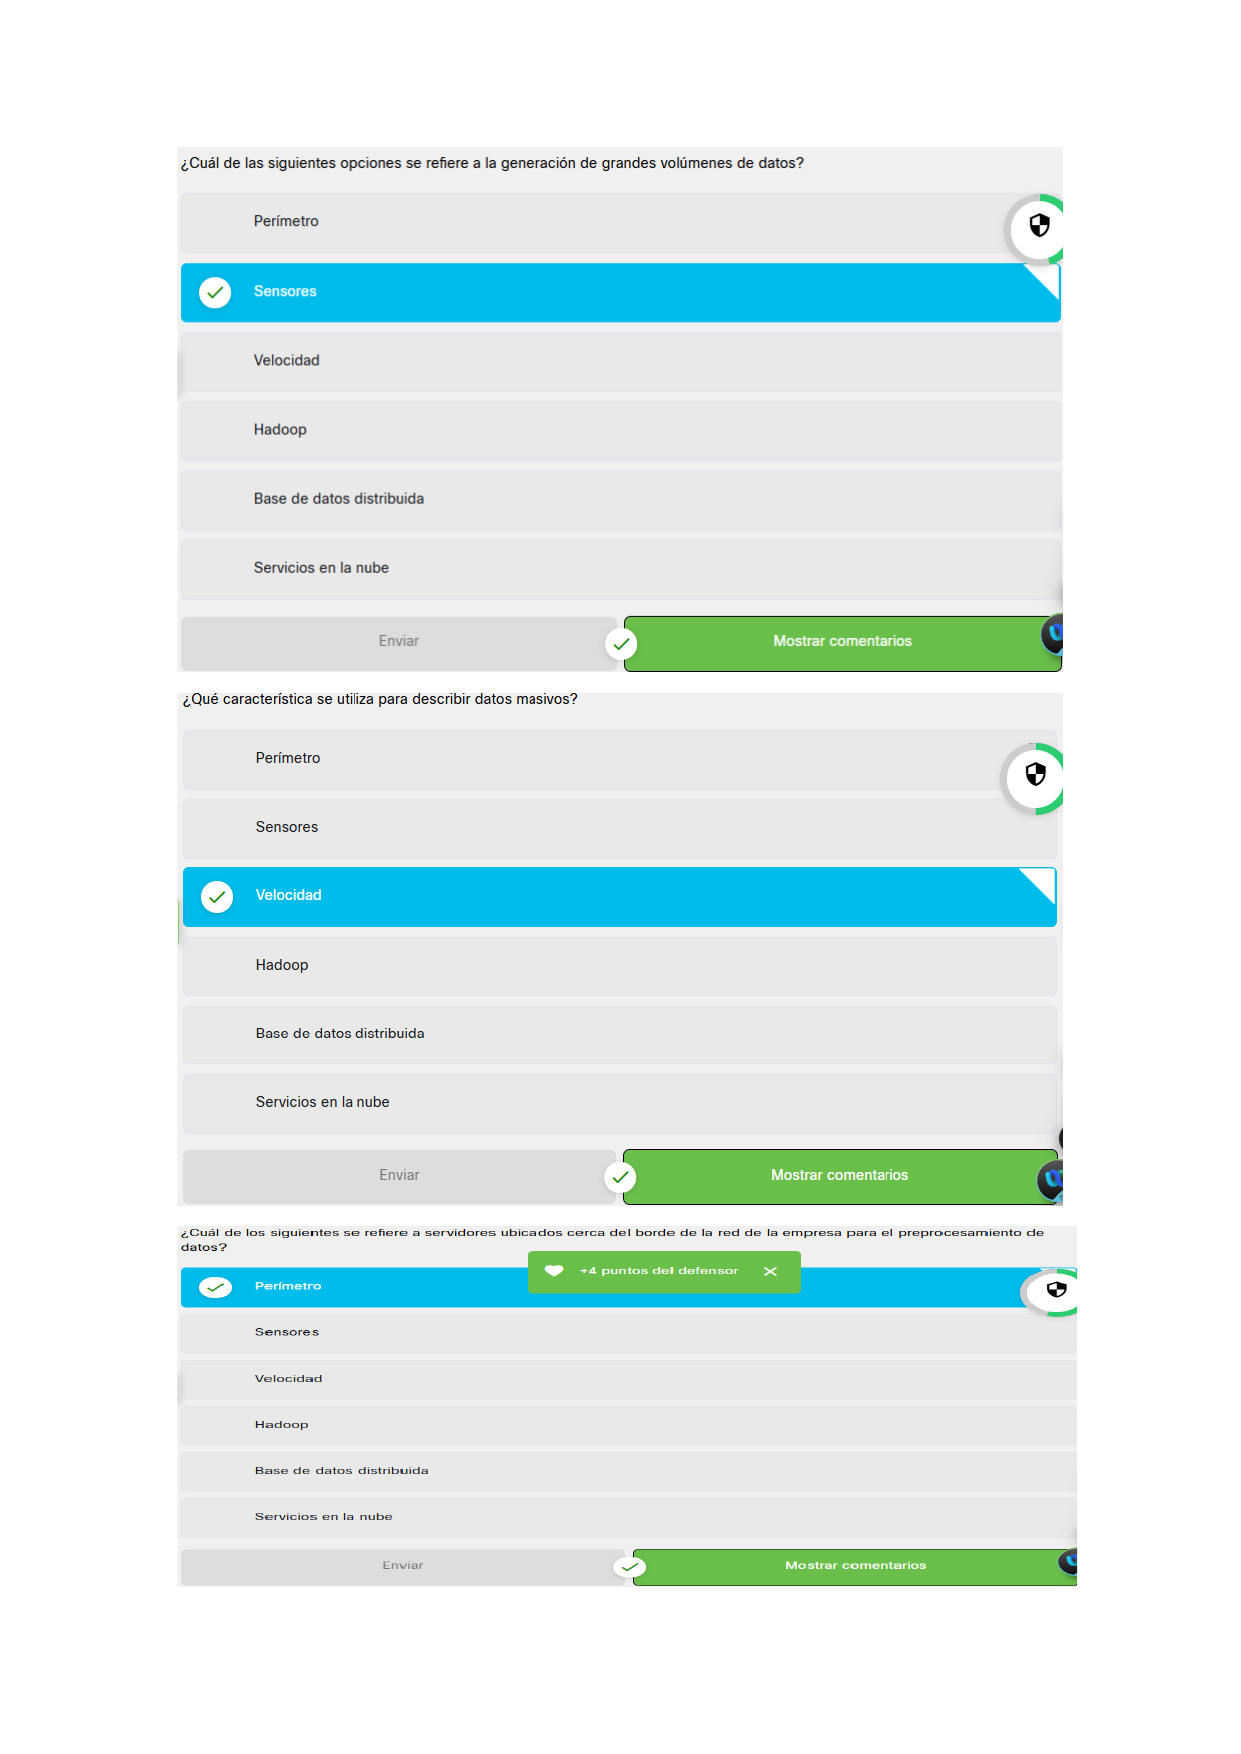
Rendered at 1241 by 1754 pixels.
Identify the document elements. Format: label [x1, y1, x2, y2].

picture [177, 147, 1063, 672]
picture [177, 693, 1063, 1206]
picture [177, 1226, 1078, 1587]
